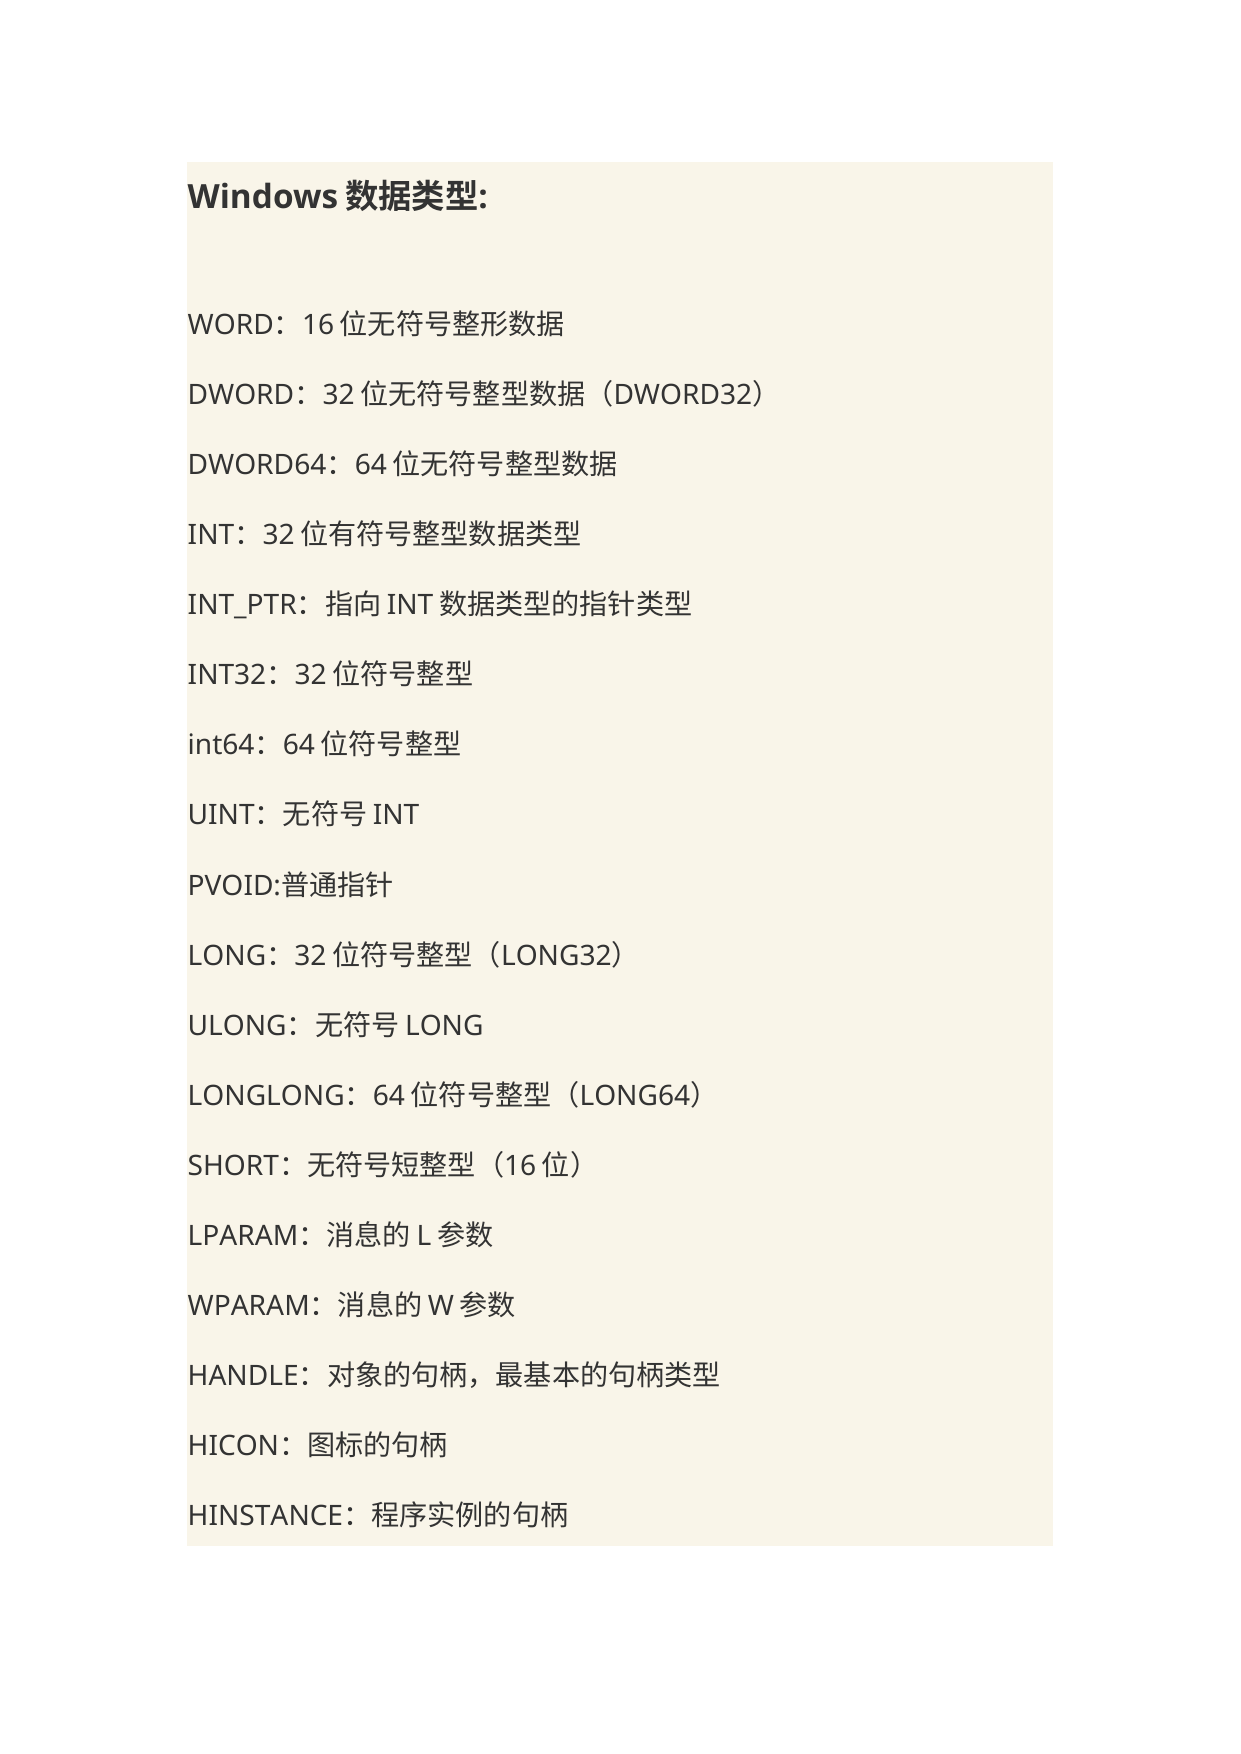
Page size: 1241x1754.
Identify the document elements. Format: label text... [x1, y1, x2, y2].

text PVOID:普通指针 [187, 850, 1053, 915]
text LONGLONG：64位符号整型（LONG64） [187, 1061, 1053, 1126]
text INT：32位有符号整型数据类型 [187, 500, 1053, 565]
text HICON：图标的句柄 [187, 1411, 1053, 1476]
text HANDLE：对象的句柄，最基本的句柄类型 [187, 1341, 1053, 1406]
text HINSTANCE：程序实例的句柄 [187, 1481, 1053, 1546]
text SHORT：无符号短整型（16位） [187, 1131, 1053, 1196]
text INT32：32位符号整型 [187, 640, 1053, 705]
text WPARAM：消息的W参数 [187, 1271, 1053, 1336]
text DWORD64：64位无符号整型数据 [187, 429, 1053, 494]
text LPARAM：消息的L参数 [187, 1201, 1053, 1266]
text int64：64位符号整型 [187, 710, 1053, 775]
text INT_PTR：指向INT数据类型的指针类型 [187, 570, 1053, 635]
subtitle Windows数据类型: [187, 162, 1053, 227]
text ULONG：无符号LONG [187, 990, 1053, 1055]
text DWORD：32位无符号整型数据（DWORD32） [187, 359, 1053, 424]
text LONG：32位符号整型（LONG32） [187, 920, 1053, 985]
text WORD：16位无符号整形数据 [187, 289, 1053, 354]
text UINT：无符号INT [187, 780, 1053, 845]
